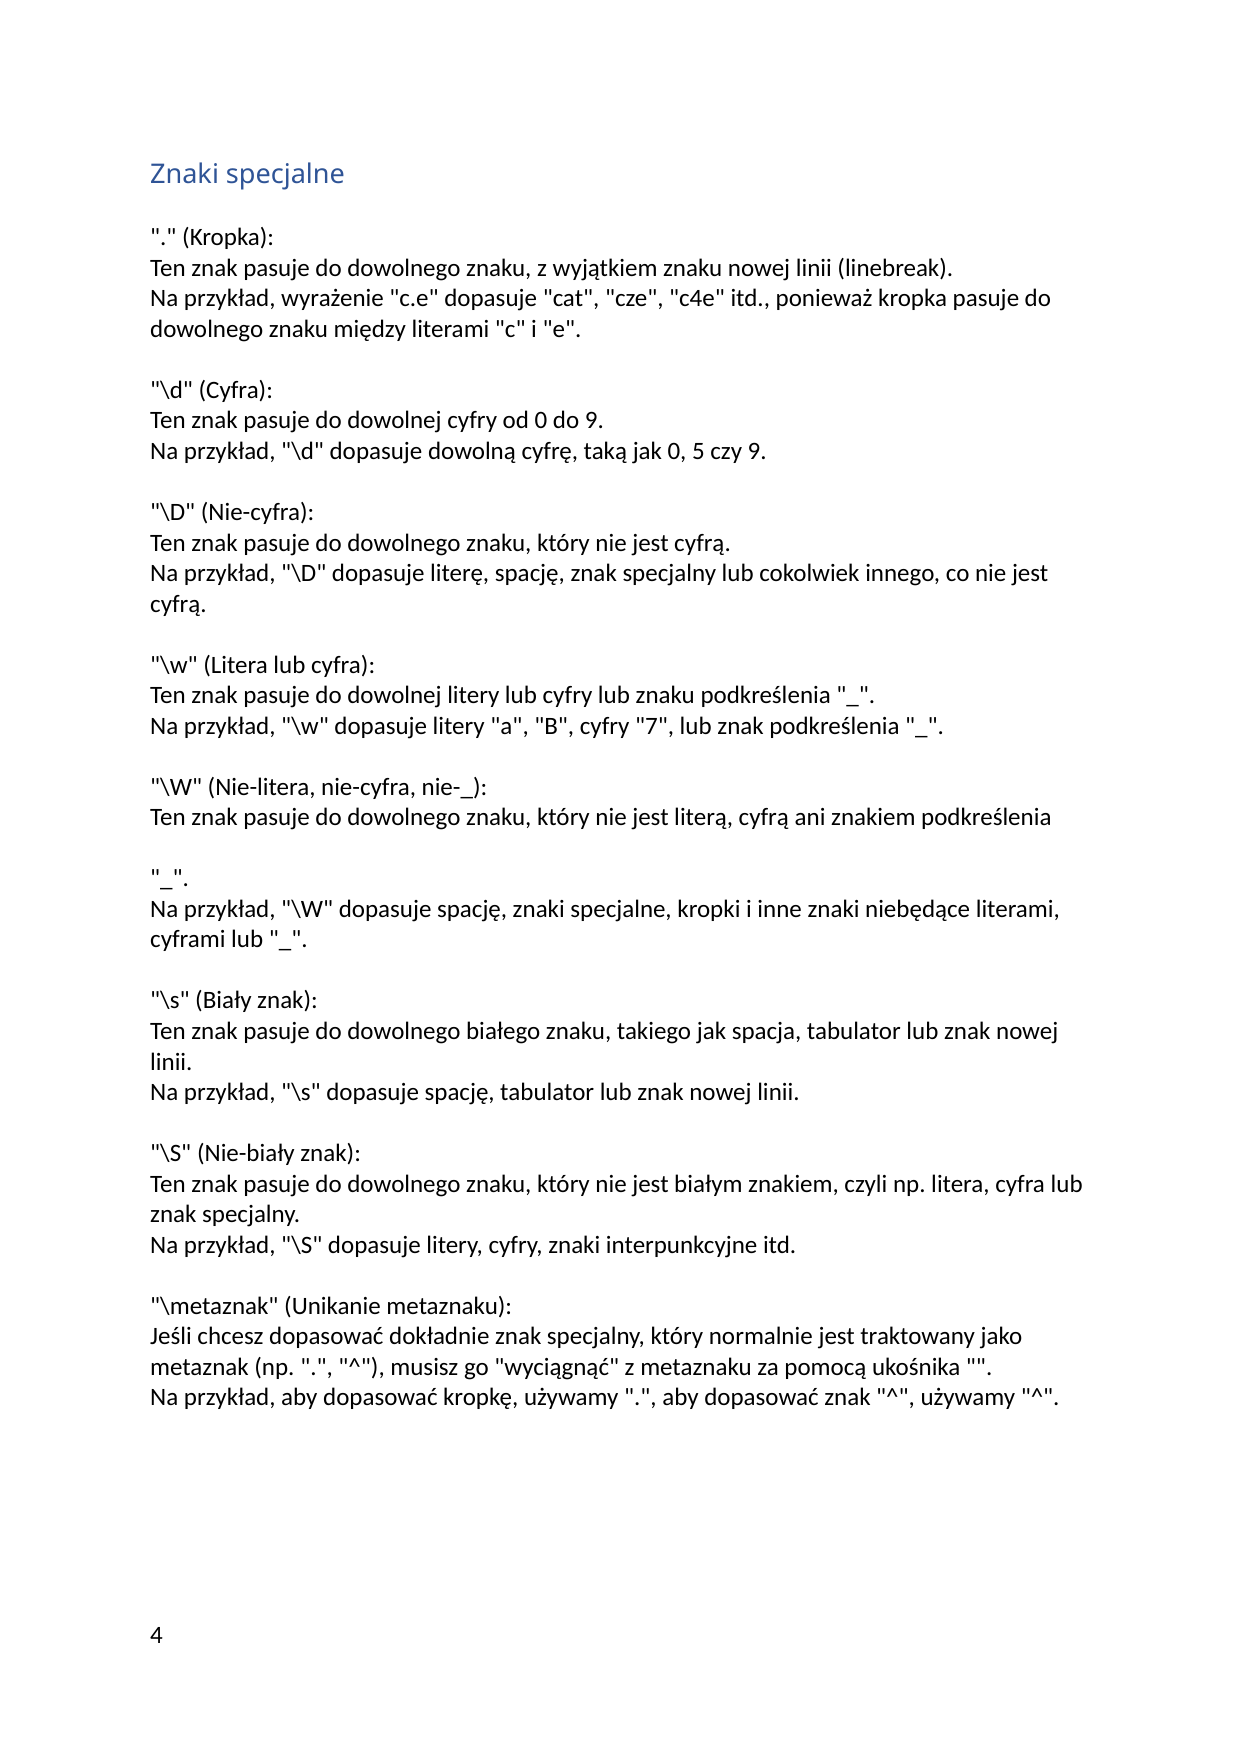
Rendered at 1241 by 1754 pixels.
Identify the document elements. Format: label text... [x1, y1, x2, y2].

text Na przykład, "\d" dopasuje dowolną cyfrę, taką jak 0, 5 czy 9. [150, 435, 1090, 466]
text Ten znak pasuje do dowolnego białego znaku, takiego jak spacja, tabulator lub znak nowej linii. [150, 1015, 1090, 1076]
text Na przykład, "\W" dopasuje spację, znaki specjalne, kropki i inne znaki niebędące literami, cyframi lub "_". [150, 893, 1090, 954]
text Na przykład, wyrażenie "c.e" dopasuje "cat", "cze", "c4e" itd., ponieważ kropka pasuje do dowolnego znaku między literami "c" i "e". [150, 283, 1090, 344]
text "\S" (Nie-biały znak): [150, 1137, 1090, 1168]
text Na przykład, "\S" dopasuje litery, cyfry, znaki interpunkcyjne itd. [150, 1229, 1090, 1259]
text Jeśli chcesz dopasować dokładnie znak specjalny, który normalnie jest traktowany jako metaznak (np. ".", "^"), musisz go "wyciągnąć" z metaznaku za pomocą ukośnika "". [150, 1320, 1090, 1381]
text "\w" (Litera lub cyfra): [150, 649, 1090, 679]
text Ten znak pasuje do dowolnej litery lub cyfry lub znaku podkreślenia "_". [150, 679, 1090, 710]
text "\D" (Nie-cyfra): [150, 496, 1090, 527]
subtitle Znaki specjalne [150, 154, 1090, 191]
text Ten znak pasuje do dowolnego znaku, który nie jest białym znakiem, czyli np. litera, cyfra lub znak specjalny. [150, 1168, 1090, 1229]
text "_". [150, 862, 1090, 893]
text Na przykład, "\s" dopasuje spację, tabulator lub znak nowej linii. [150, 1076, 1090, 1107]
text Ten znak pasuje do dowolnego znaku, z wyjątkiem znaku nowej linii (linebreak). [150, 252, 1090, 283]
text "." (Kropka): [150, 222, 1090, 252]
text Ten znak pasuje do dowolnego znaku, który nie jest literą, cyfrą ani znakiem podkreślenia [150, 801, 1090, 832]
text "\s" (Biały znak): [150, 984, 1090, 1015]
text Na przykład, aby dopasować kropkę, używamy ".", aby dopasować znak "^", używamy "^". [150, 1381, 1090, 1412]
text "\metaznak" (Unikanie metaznaku): [150, 1290, 1090, 1320]
text Na przykład, "\w" dopasuje litery "a", "B", cyfry "7", lub znak podkreślenia "_". [150, 710, 1090, 740]
text "\d" (Cyfra): [150, 374, 1090, 405]
text Na przykład, "\D" dopasuje literę, spację, znak specjalny lub cokolwiek innego, co nie jest cyfrą. [150, 557, 1090, 618]
text Ten znak pasuje do dowolnego znaku, który nie jest cyfrą. [150, 527, 1090, 557]
text Ten znak pasuje do dowolnej cyfry od 0 do 9. [150, 405, 1090, 435]
text "\W" (Nie-litera, nie-cyfra, nie-_): [150, 771, 1090, 801]
